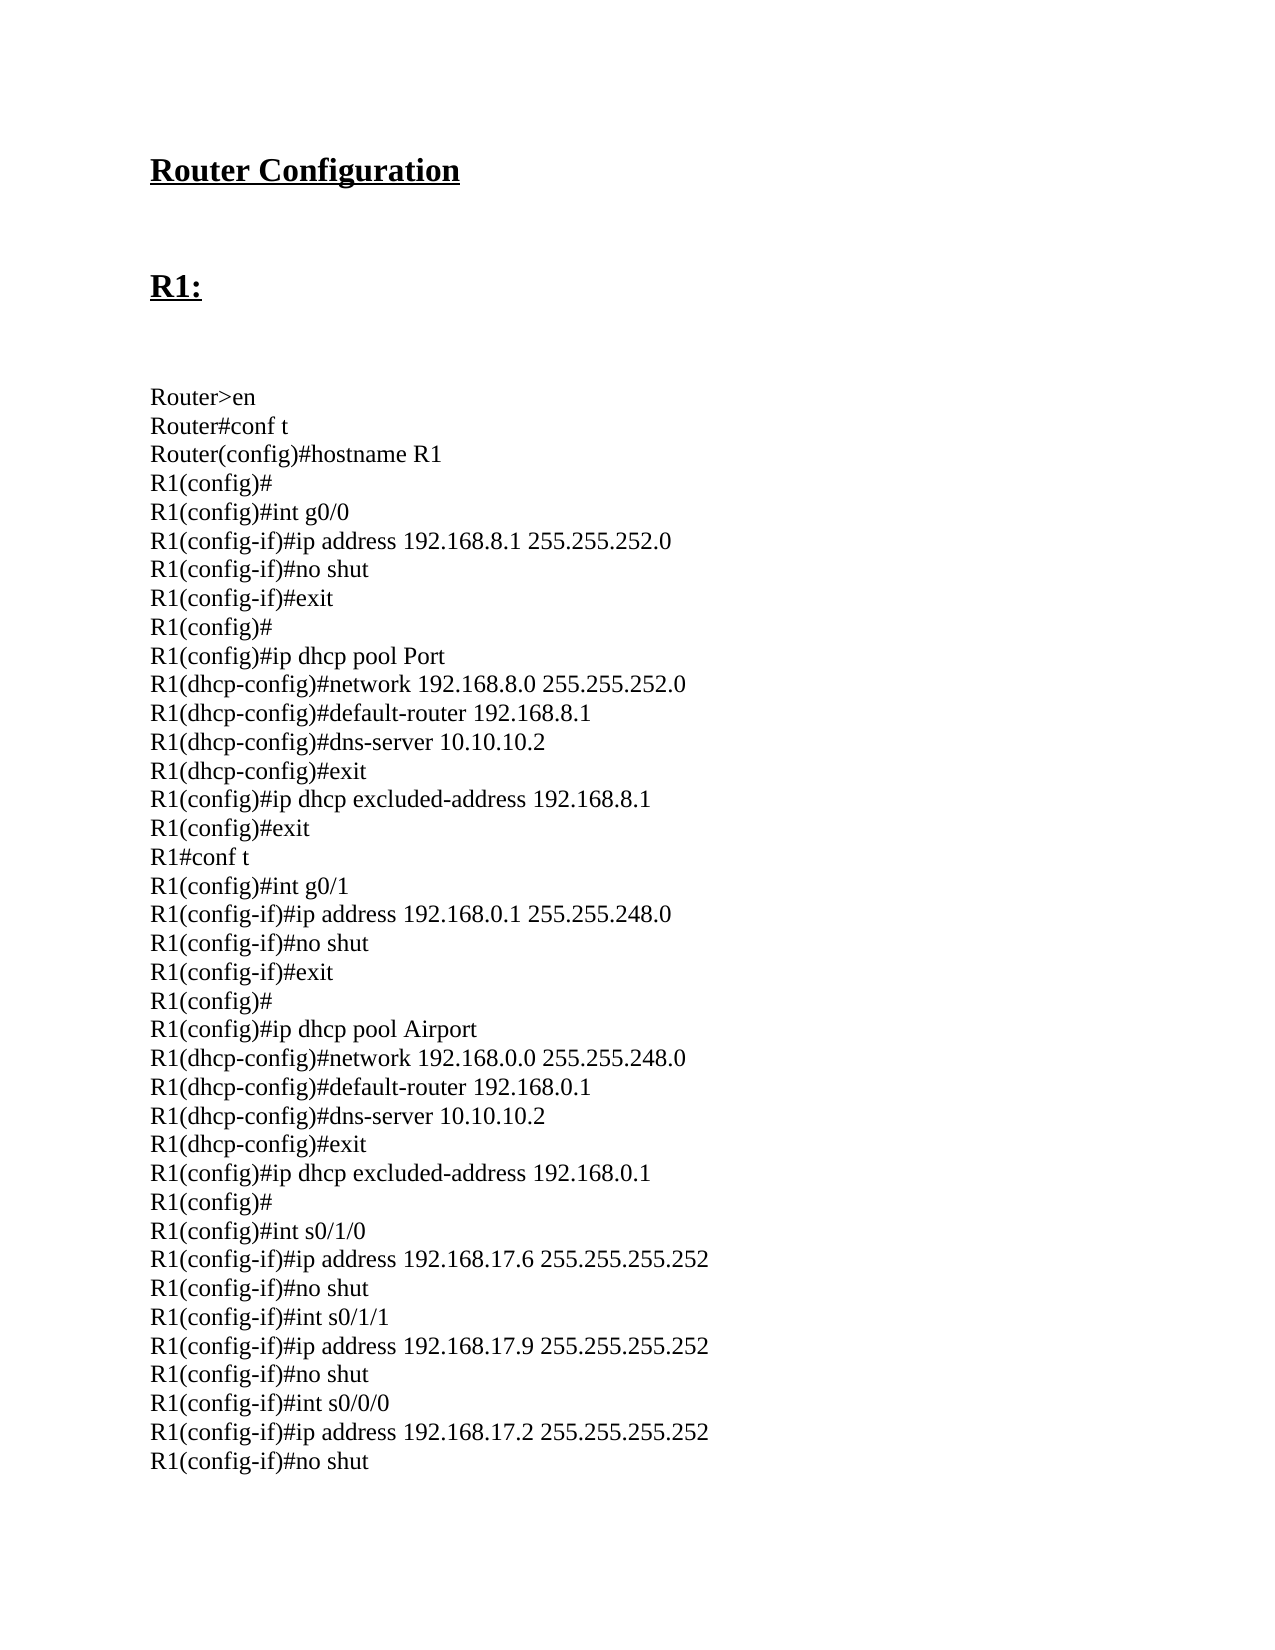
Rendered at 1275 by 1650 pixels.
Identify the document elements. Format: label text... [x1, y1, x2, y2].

text R1(dhcp-config)#network 192.168.0.0 255.255.248.0 [150, 1043, 1125, 1072]
text Router#conf t [150, 411, 1125, 439]
text R1(dhcp-config)#network 192.168.8.0 255.255.252.0 [150, 669, 1125, 698]
text R1(config)#ip dhcp pool Airport [150, 1014, 1125, 1043]
text R1#conf t [150, 842, 1125, 871]
text R1: [150, 266, 1125, 304]
text R1(config)#int g0/1 [150, 871, 1125, 899]
text Router Configuration [150, 150, 1125, 188]
text R1(dhcp-config)#exit [150, 1129, 1125, 1158]
text R1(config-if)#int s0/0/0 [150, 1388, 1125, 1417]
text R1(config-if)#no shut [150, 1273, 1125, 1302]
text Router>en [150, 382, 1125, 411]
text R1(config-if)#no shut [150, 1446, 1125, 1474]
text R1(config)#ip dhcp pool Port [150, 641, 1125, 669]
text R1(config-if)#ip address 192.168.17.6 255.255.255.252 [150, 1244, 1125, 1273]
text R1(config)# [150, 986, 1125, 1014]
text R1(dhcp-config)#default-router 192.168.0.1 [150, 1072, 1125, 1101]
text R1(config-if)#no shut [150, 554, 1125, 583]
text R1(dhcp-config)#exit [150, 756, 1125, 784]
text R1(config)#ip dhcp excluded-address 192.168.8.1 [150, 784, 1125, 813]
text R1(config)# [150, 1187, 1125, 1216]
text R1(config-if)#no shut [150, 1359, 1125, 1388]
text R1(config)# [150, 612, 1125, 641]
text R1(config-if)#exit [150, 957, 1125, 986]
text R1(config-if)#ip address 192.168.0.1 255.255.248.0 [150, 899, 1125, 928]
text R1(config)#int s0/1/0 [150, 1216, 1125, 1244]
text R1(config-if)#no shut [150, 928, 1125, 957]
text R1(config-if)#ip address 192.168.8.1 255.255.252.0 [150, 526, 1125, 554]
text R1(dhcp-config)#dns-server 10.10.10.2 [150, 727, 1125, 756]
text R1(config-if)#exit [150, 583, 1125, 612]
text R1(config)#exit [150, 813, 1125, 842]
text R1(config)#int g0/0 [150, 497, 1125, 526]
text R1(config-if)#ip address 192.168.17.2 255.255.255.252 [150, 1417, 1125, 1446]
text R1(config-if)#ip address 192.168.17.9 255.255.255.252 [150, 1331, 1125, 1359]
text R1(config)# [150, 468, 1125, 497]
text Router(config)#hostname R1 [150, 439, 1125, 468]
text R1(dhcp-config)#default-router 192.168.8.1 [150, 698, 1125, 727]
text R1(config-if)#int s0/1/1 [150, 1302, 1125, 1331]
text R1(config)#ip dhcp excluded-address 192.168.0.1 [150, 1158, 1125, 1187]
text R1(dhcp-config)#dns-server 10.10.10.2 [150, 1101, 1125, 1129]
